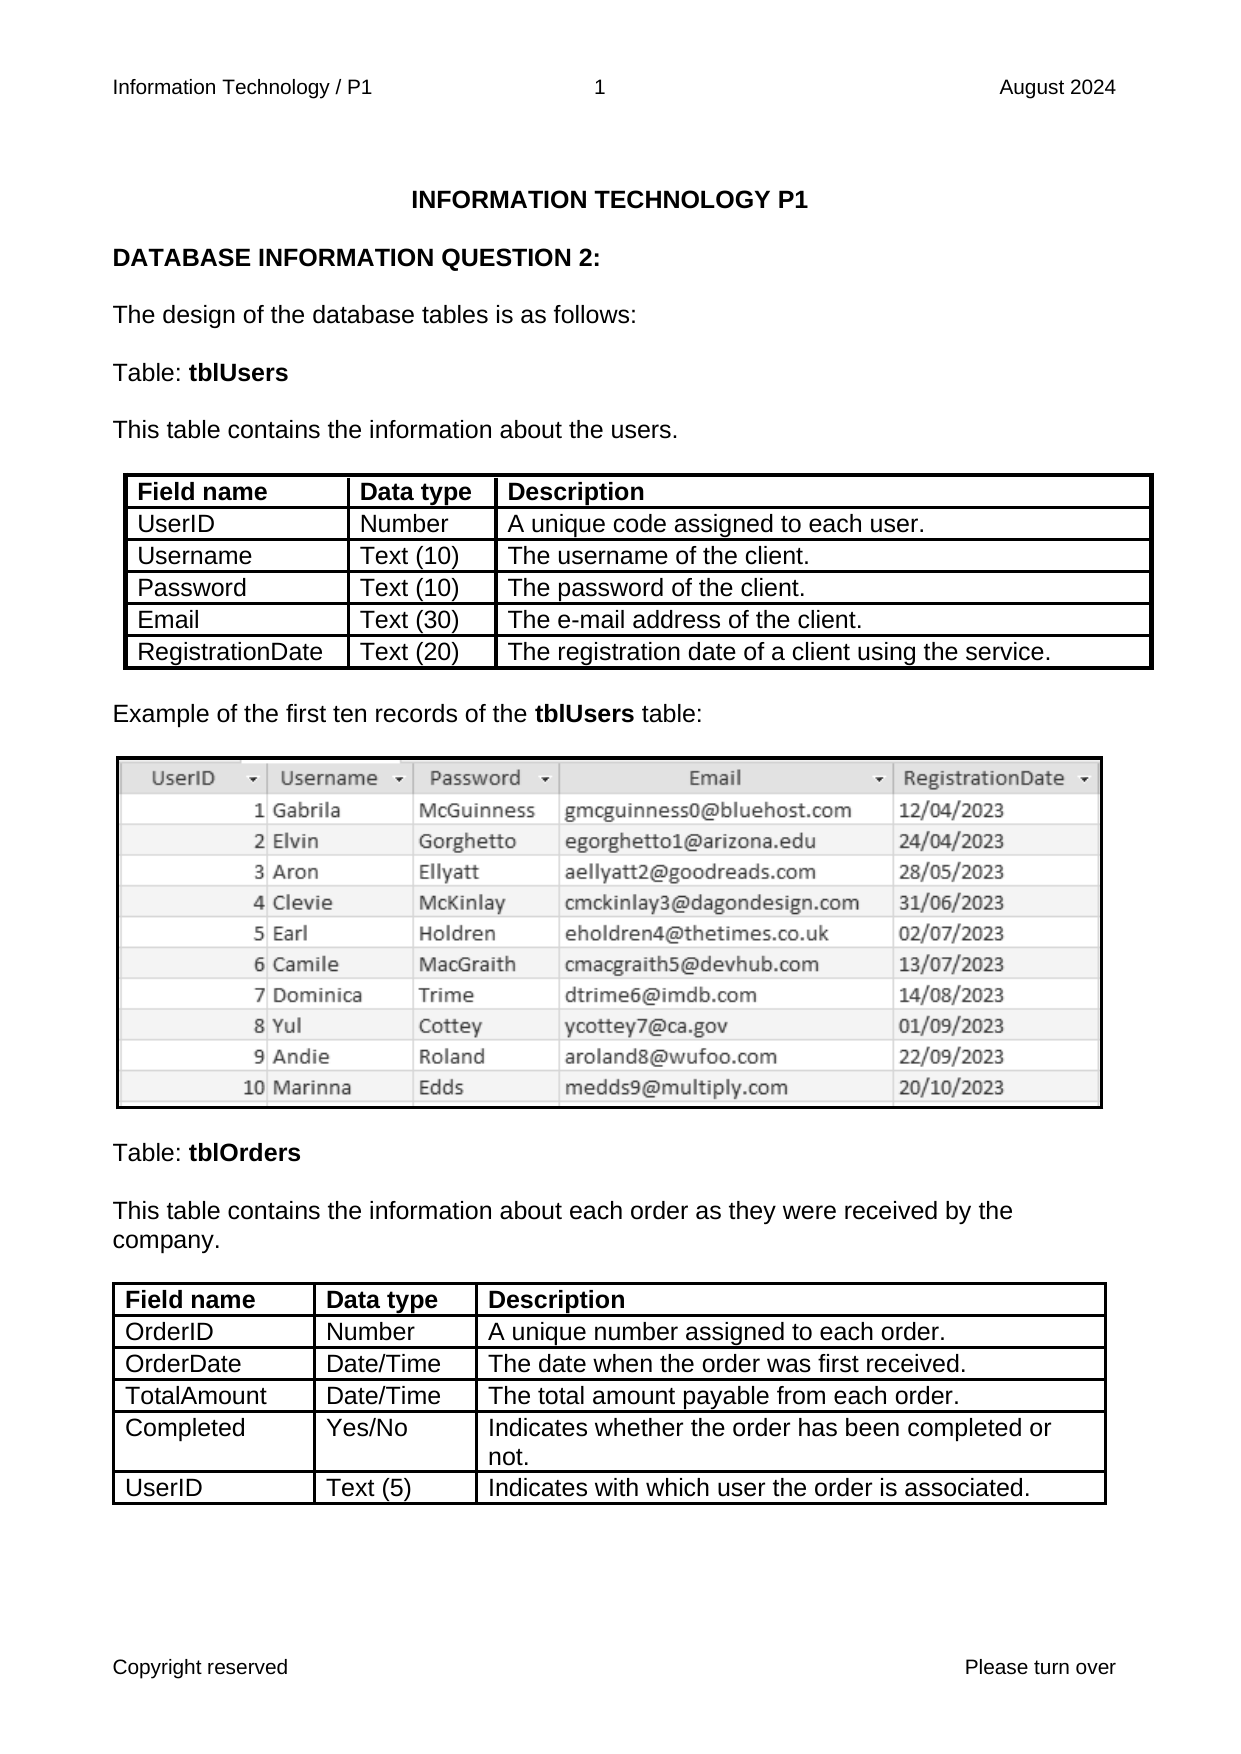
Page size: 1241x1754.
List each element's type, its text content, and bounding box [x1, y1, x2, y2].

table_cell Email [128, 605, 347, 634]
text INFORMATION TECHNOLOGY P1 [112, 185, 1107, 214]
table_cell A unique number assigned to each order. [478, 1317, 1104, 1346]
table_cell The e-mail address of the client. [498, 605, 1149, 634]
table_cell RegistrationDate [128, 637, 347, 666]
text DATABASE INFORMATION QUESTION 2: [112, 243, 1107, 271]
table_cell Text (10) [350, 541, 494, 570]
table_header Field name [115, 1285, 313, 1314]
table_cell Text (10) [350, 573, 494, 602]
table_cell The registration date of a client using the service. [498, 637, 1149, 666]
table_header Field name [128, 477, 348, 506]
table_cell UserID [115, 1473, 313, 1502]
table_header Description [498, 477, 1149, 506]
table_cell Password [128, 573, 347, 602]
table_header Description [478, 1285, 1104, 1314]
text Table: tblUsers [112, 358, 1107, 386]
table_cell Date/Time [316, 1381, 475, 1409]
table_header Data type [316, 1285, 475, 1314]
table_cell A unique code assigned to each user. [498, 509, 1149, 538]
text This table contains the information about each order as they were received by the company. [112, 1196, 1107, 1253]
table_cell Text (30) [350, 605, 494, 634]
table_cell OrderID [115, 1317, 313, 1346]
text This table contains the information about the users. [112, 415, 1107, 444]
table_cell UserID [128, 509, 347, 538]
table_cell Completed [115, 1413, 313, 1470]
table_cell The username of the client. [498, 541, 1149, 570]
table_cell Number [350, 509, 494, 538]
table_cell Text (5) [316, 1473, 475, 1502]
text Example of the first ten records of the tblUsers table: [112, 699, 1107, 728]
table_cell Username [128, 541, 347, 570]
table_cell OrderDate [115, 1349, 313, 1378]
text Table: tblOrders [112, 1138, 1107, 1167]
table_cell TotalAmount [115, 1381, 313, 1409]
table_cell Text (20) [350, 637, 494, 666]
table_cell The password of the client. [498, 573, 1149, 602]
table_cell The date when the order was first received. [478, 1349, 1104, 1378]
table_cell Indicates whether the order has been completed or not. [478, 1413, 1104, 1470]
table_cell Number [316, 1317, 475, 1346]
table_cell Indicates with which user the order is associated. [478, 1473, 1104, 1502]
text The design of the database tables is as follows: [112, 300, 1107, 329]
table_header Data type [350, 477, 496, 506]
table_cell Yes/No [316, 1413, 475, 1470]
table_cell The total amount payable from each order. [478, 1381, 1104, 1409]
table_cell Date/Time [316, 1349, 475, 1378]
